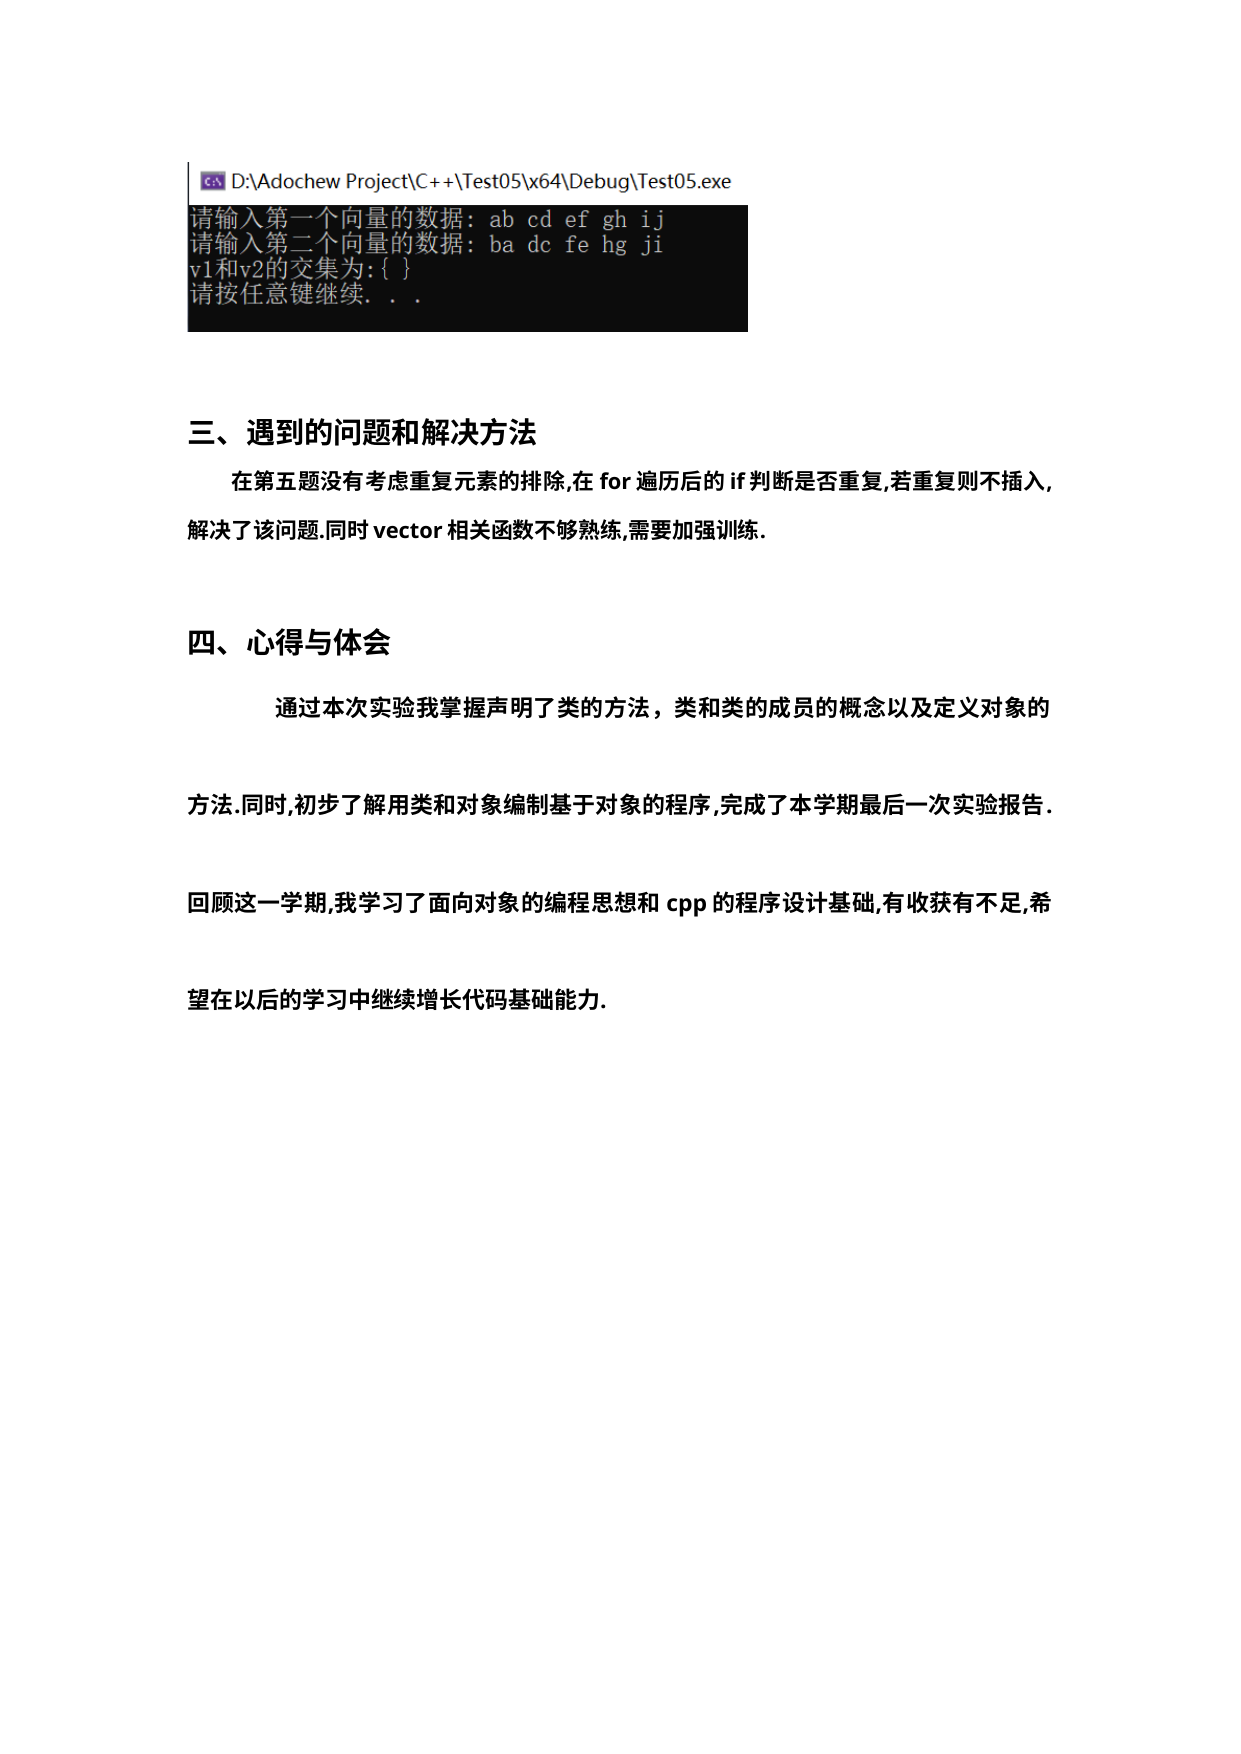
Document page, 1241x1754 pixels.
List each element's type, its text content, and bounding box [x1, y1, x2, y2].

text 四、心得与体会 [187, 609, 1053, 674]
list 在第五题没有考虑重复元素的排除,在for遍历后的if判断是否重复,若重复则不插入,解决了该问题.同时vector相关函数不够熟练,需要加强训练. [187, 463, 1053, 545]
list 通过本次实验我掌握声明了类的方法，类和类的成员的概念以及定义对象的方法.同时,初步了解用类和对象编制基于对象的程序,完成了本学期最后一次实验报告.回顾这一学期,我学习了面向对象的编程思想和cpp的程序设计基础,有收获有不足,希望在以后的学习中继续增长代码基础能力. [187, 674, 1053, 1031]
list 三、遇到的问题和解决方法 [187, 398, 1053, 463]
picture [187, 162, 748, 332]
